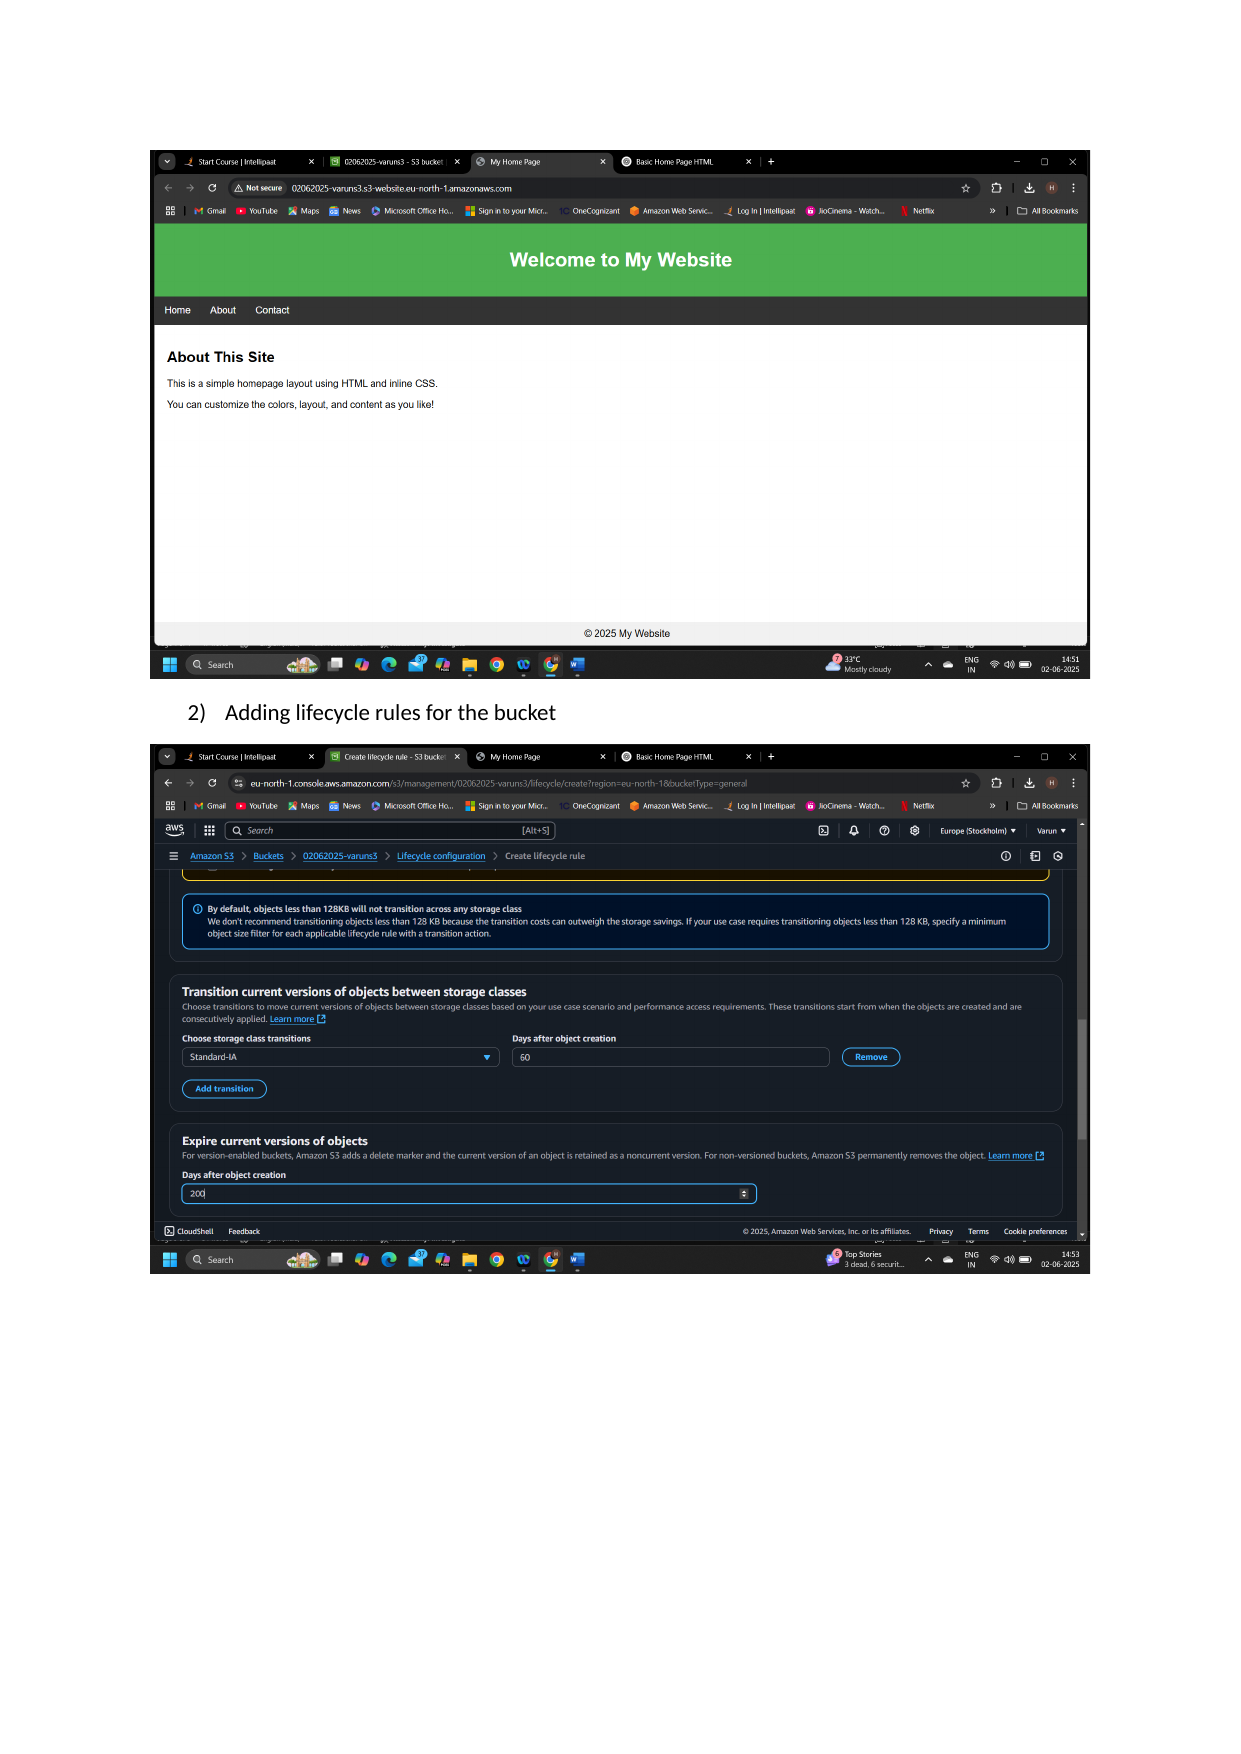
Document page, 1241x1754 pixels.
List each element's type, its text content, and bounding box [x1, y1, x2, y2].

list Adding lifecycle rules for the bucket [187, 698, 1090, 726]
picture [150, 744, 1091, 1274]
picture [150, 150, 1091, 679]
